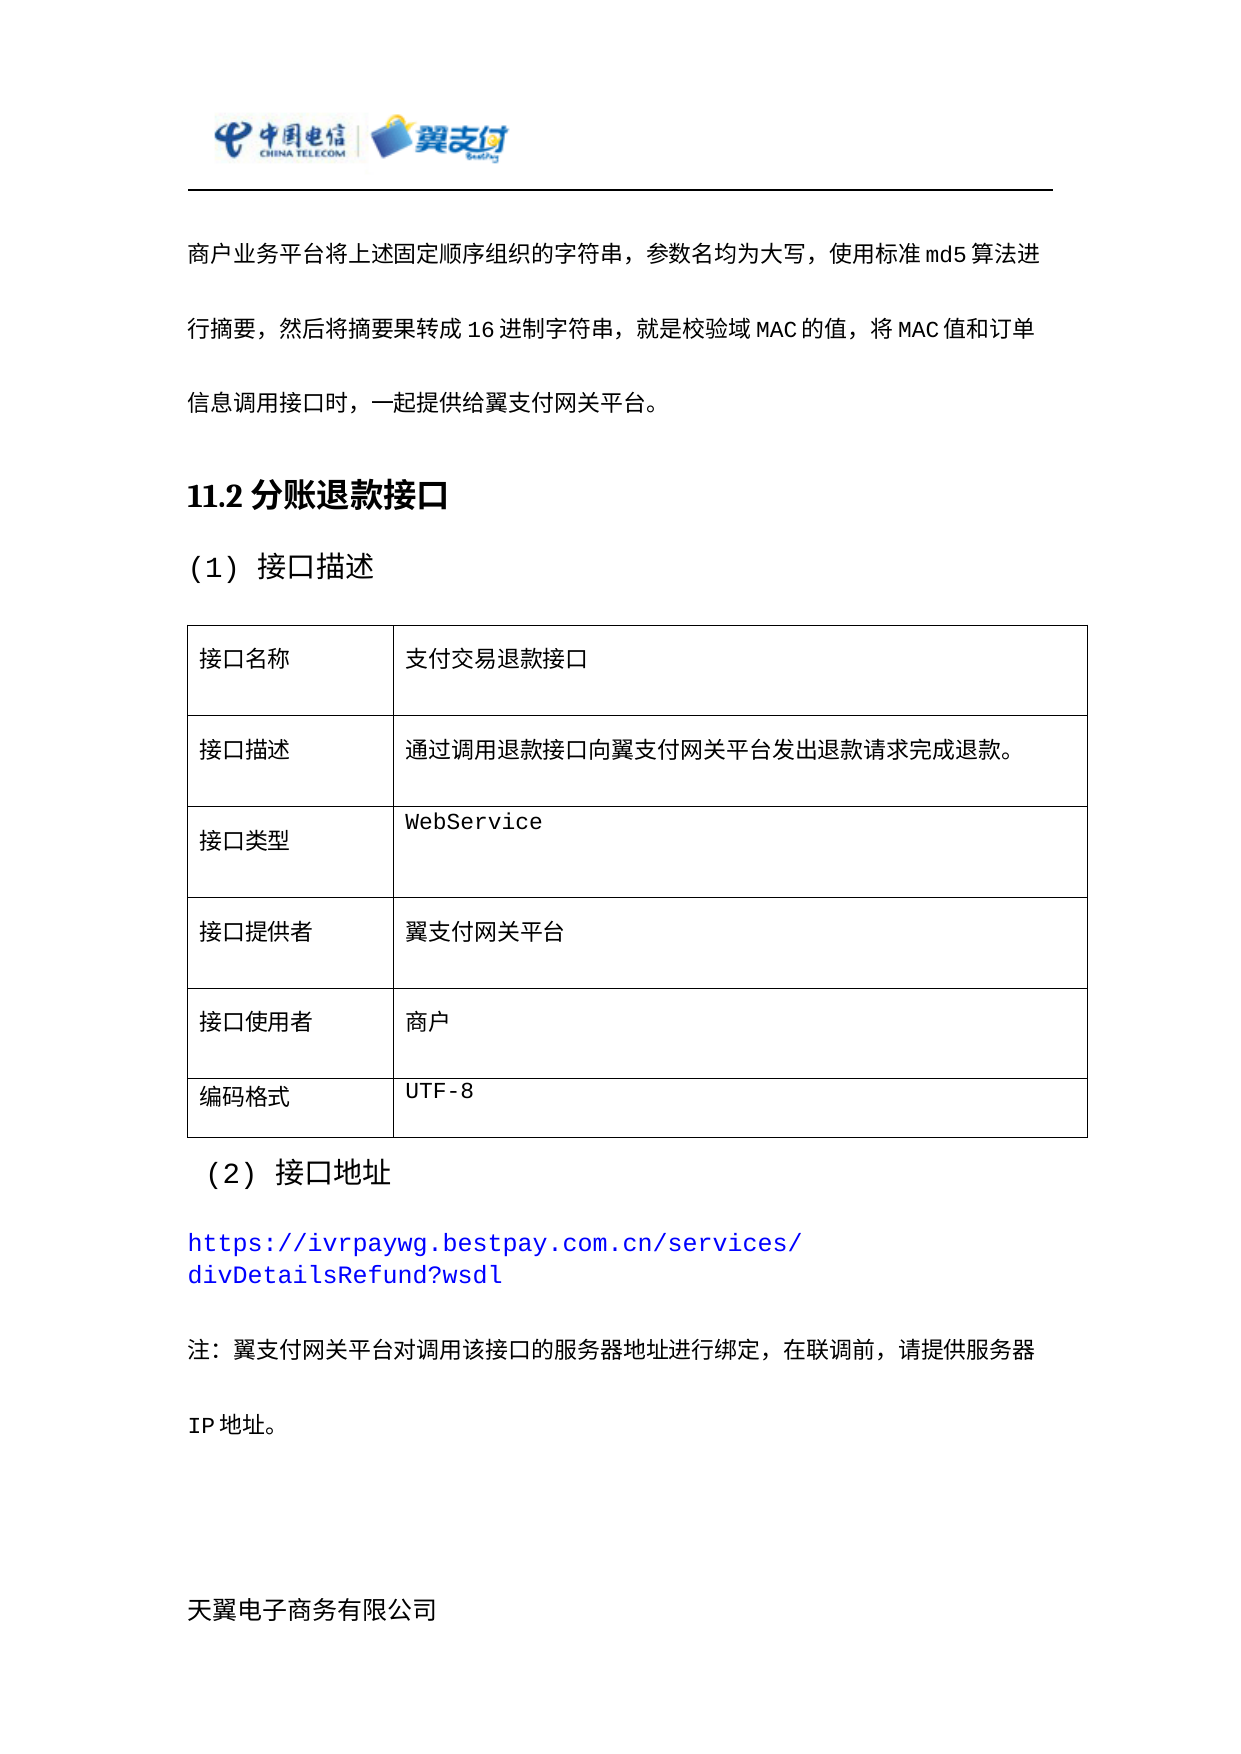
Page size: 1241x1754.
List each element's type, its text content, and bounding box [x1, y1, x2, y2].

table_cell 编码格式 [188, 1079, 393, 1137]
table_cell 接口描述 [188, 716, 393, 806]
picture [187, 88, 530, 187]
table_cell 接口使用者 [188, 989, 393, 1078]
text (1) 接口描述 [187, 532, 1053, 597]
table_header 接口名称 [188, 626, 393, 715]
table_header 支付交易退款接口 [394, 626, 1087, 715]
table_cell 通过调用退款接口向翼支付网关平台发出退款请求完成退款。 [394, 716, 1087, 806]
table_cell 接口提供者 [188, 898, 393, 987]
table_cell WebService [394, 807, 1087, 897]
table_cell 接口类型 [188, 807, 393, 897]
text 商户业务平台将上述固定顺序组织的字符串，参数名均为大写，使用标准md5算法进行摘要，然后将摘要果转成16进制字符串，就是校验域MAC的值，将MAC值和订单信息调用接口时，一起提供给翼支付网关平台。 [187, 220, 1053, 434]
table_cell 商户 [394, 989, 1087, 1078]
text (2) 接口地址 [187, 1138, 1053, 1203]
table_cell UTF-8 [394, 1079, 1087, 1137]
text 注：翼支付网关平台对调用该接口的服务器地址进行绑定，在联调前，请提供服务器IP地址。(3) 接口定义 [187, 1316, 1053, 1456]
table_cell 翼支付网关平台 [394, 898, 1087, 987]
subtitle 11.2 分账退款接口 [187, 460, 1053, 525]
text https://ivrpaywg.bestpay.com.cn/services/divDetailsRefund?wsdl [187, 1230, 1053, 1291]
